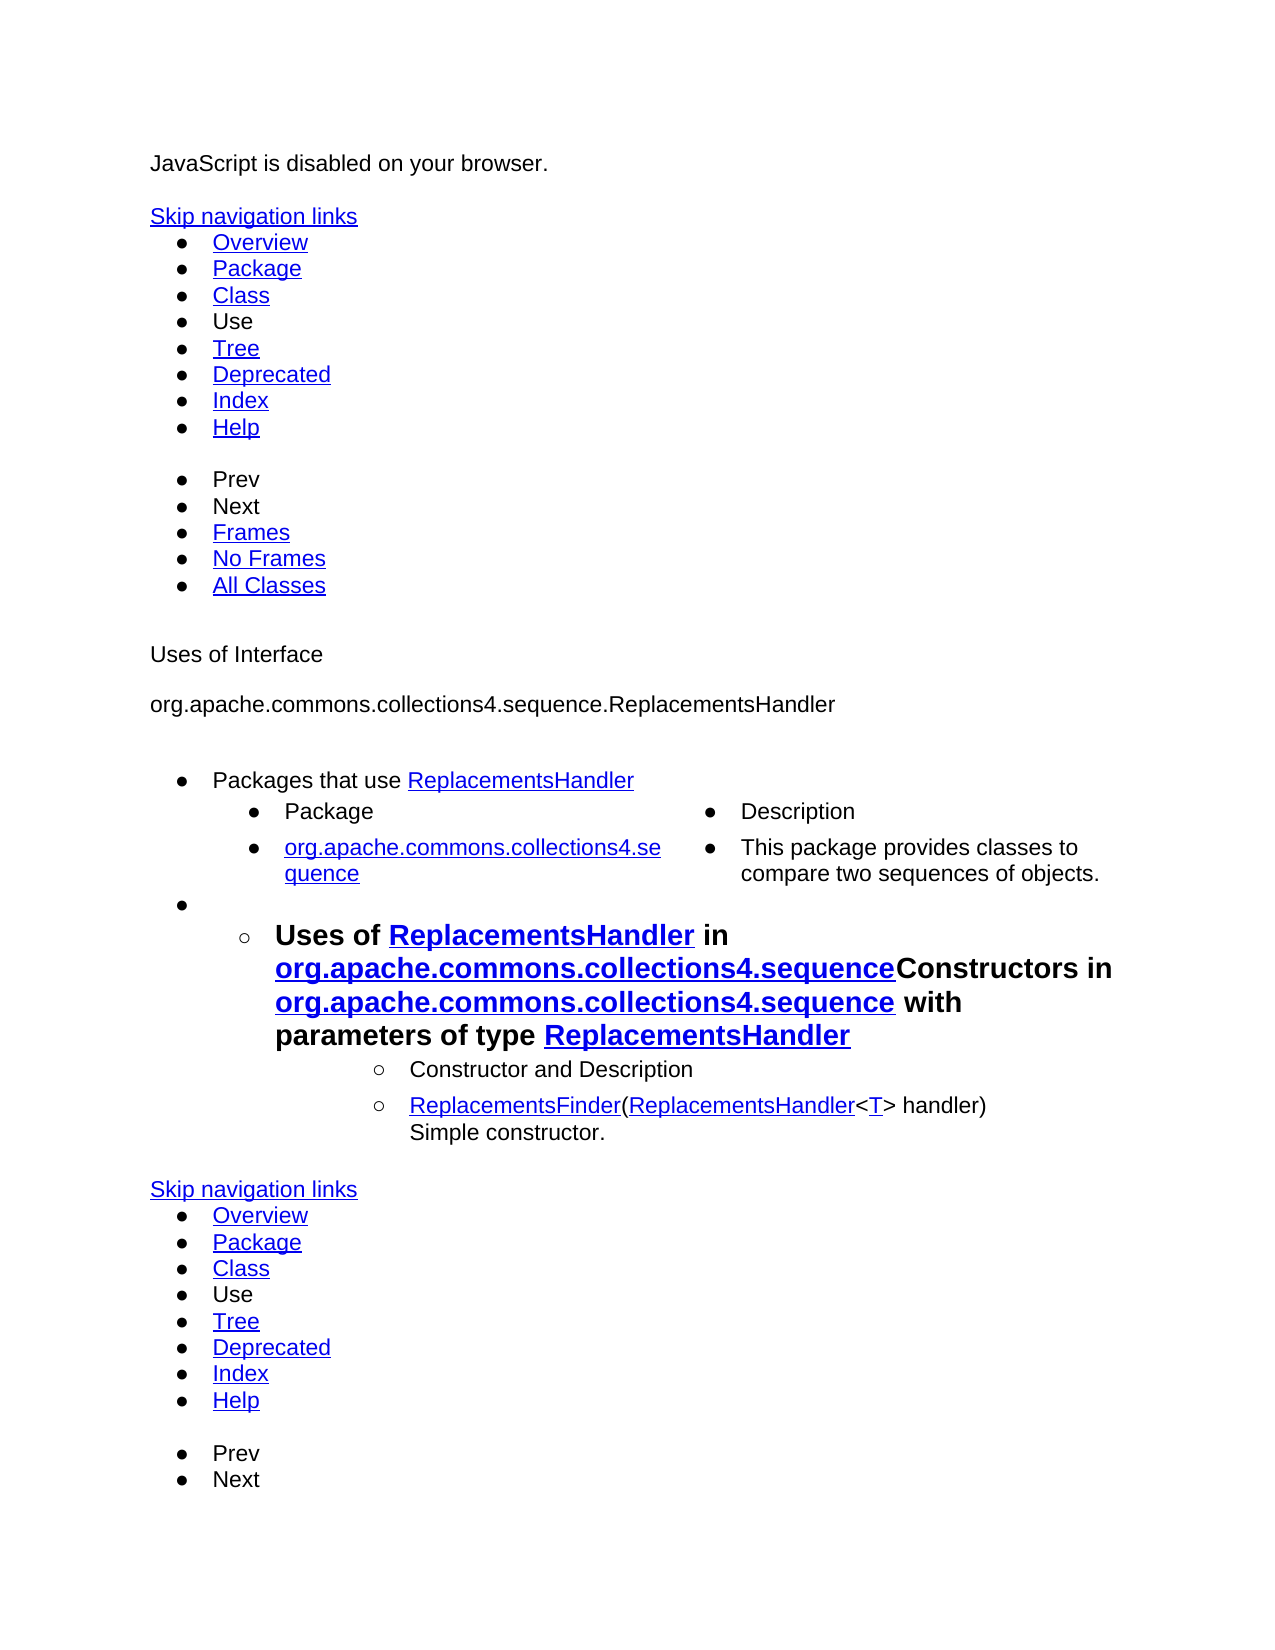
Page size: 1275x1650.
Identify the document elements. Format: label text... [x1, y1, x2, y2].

table_cell This package provides classes to compare two sequences of objects. [674, 829, 1130, 891]
table_header Package [217, 794, 673, 829]
list Prev [175, 466, 1125, 493]
list Use [175, 308, 1125, 334]
list All Classes [175, 572, 1125, 598]
text JavaScript is disabled on your browser. [150, 150, 1125, 176]
text org.apache.commons.collections4.sequence.ReplacementsHandler [150, 691, 1125, 717]
list Overview [175, 1202, 1125, 1229]
table_header Constructor and Description [280, 1052, 1130, 1087]
table_cell org.apache.commons.collections4.sequence [217, 829, 673, 891]
list No Frames [175, 545, 1125, 572]
list Tree [175, 334, 1125, 361]
list Class [175, 282, 1125, 308]
list Next [175, 493, 1125, 519]
list Package [175, 255, 1125, 282]
table_cell ReplacementsFinder(ReplacementsHandler<T> handler) Simple constructor. [280, 1088, 1130, 1149]
table_header Description [674, 794, 1130, 829]
list Help [175, 1387, 1125, 1413]
text Skip navigation links [150, 1176, 1125, 1202]
list Prev [175, 1439, 1125, 1466]
list Deprecated [175, 1334, 1125, 1360]
list Packages that use ReplacementsHandler [175, 767, 1125, 793]
text Skip navigation links [150, 203, 1125, 229]
list Tree [175, 1308, 1125, 1334]
list Help [175, 413, 1125, 440]
list Next [175, 1466, 1125, 1492]
list Class [175, 1255, 1125, 1281]
text Uses of Interface [150, 641, 1125, 667]
list Package [175, 1229, 1125, 1255]
list Deprecated [175, 361, 1125, 387]
subtitle Uses of ReplacementsHandler in org.apache.commons.collections4.sequenceConstructors in org.apache.commons.collections4.sequence with parameters of type ReplacementsHandler [237, 918, 1125, 1052]
list Index [175, 387, 1125, 413]
list Overview [175, 229, 1125, 255]
list Use [175, 1281, 1125, 1308]
list Index [175, 1360, 1125, 1387]
list Frames [175, 519, 1125, 545]
